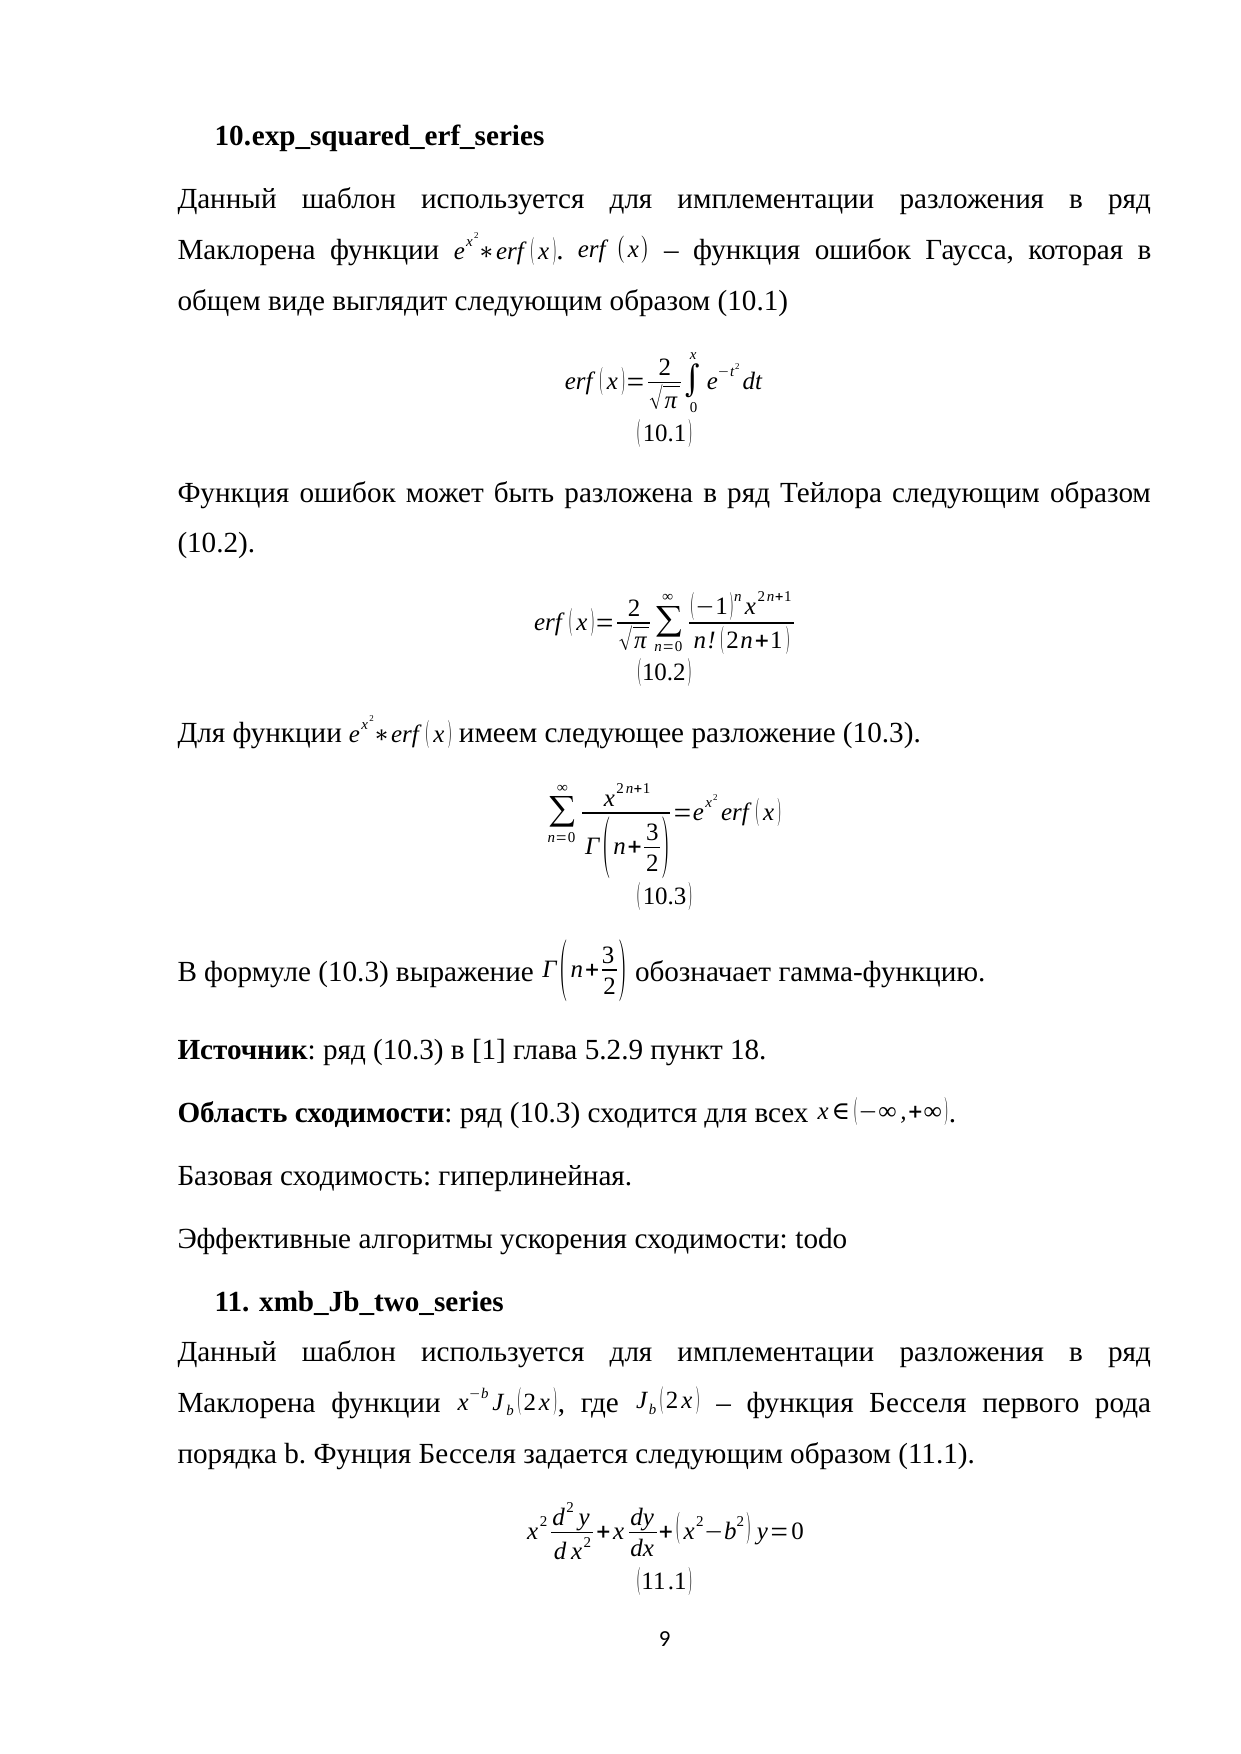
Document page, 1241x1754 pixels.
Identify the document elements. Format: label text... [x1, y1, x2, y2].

text Для функции имеем следующее разложение (10.3). [177, 714, 1152, 749]
text В формуле (10.3) выражение обозначает гамма-функцию. [177, 938, 1152, 1003]
text Данный шаблон используется для имплементации разложения в ряд Маклорена функции . – функция ошибок Гаусса, которая в общем виде выглядит следующим образом (10.1) [177, 181, 1152, 316]
text Данный шаблон используется для имплементации разложения в ряд Маклорена функции , где – функция Бесселя первого рода порядка b. Фунция Бесселя задается следующим образом (11.1). [177, 1334, 1152, 1469]
text Область сходимости: ряд (10.3) сходится для всех . [177, 1095, 1152, 1129]
subtitle xmb_Jb_two_series [214, 1284, 1152, 1317]
text Базовая сходимость: гиперлинейная. [177, 1158, 1152, 1192]
text Функция ошибок может быть разложена в ряд Тейлора следующим образом (10.2). [177, 475, 1152, 558]
text Источник: ряд (10.3) в [1] глава 5.2.9 пункт 18. [177, 1032, 1152, 1066]
subtitle exp_squared_erf_series [214, 118, 1152, 152]
text Эффективные алгоритмы ускорения сходимости: todo [177, 1221, 1152, 1254]
